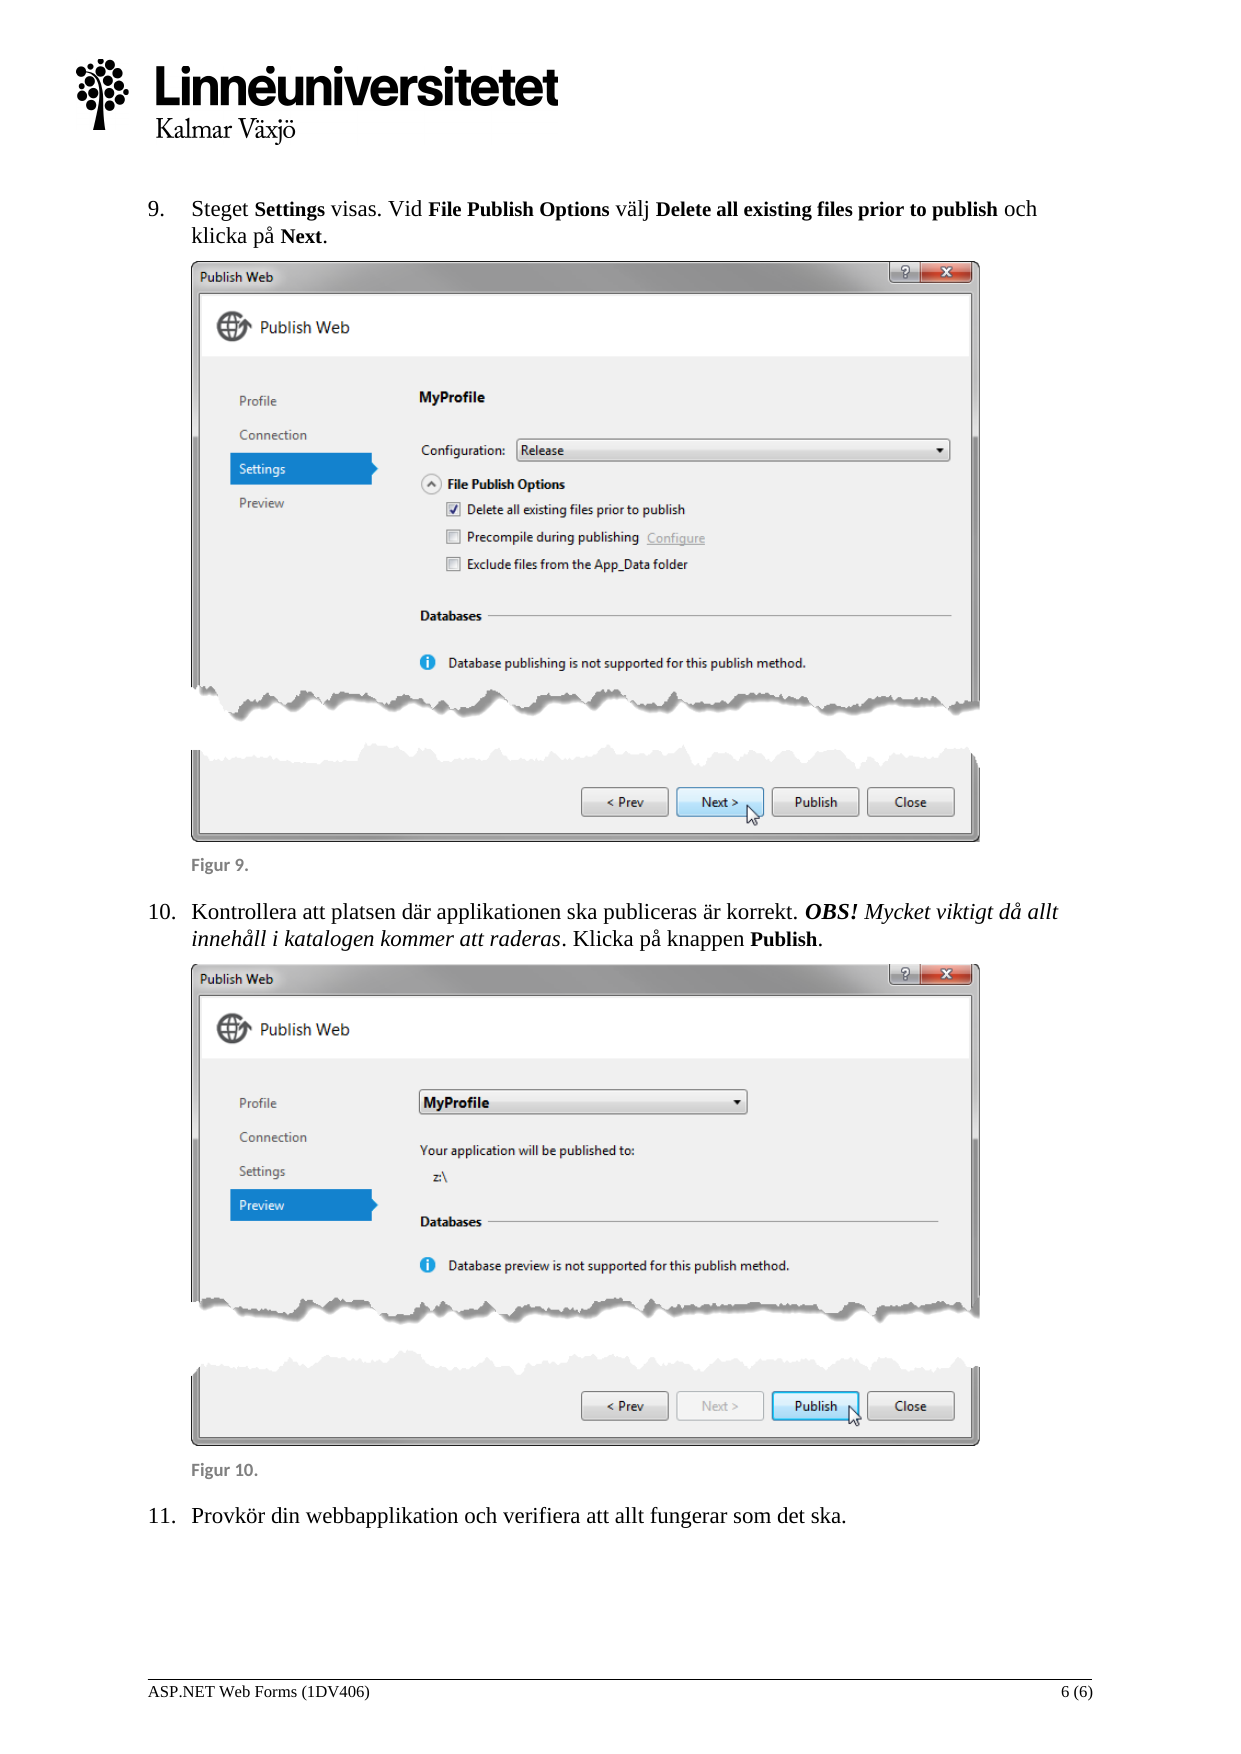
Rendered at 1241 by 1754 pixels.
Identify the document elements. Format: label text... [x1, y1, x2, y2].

picture [76, 59, 129, 130]
picture [156, 66, 558, 145]
table_cell [136, 195, 180, 897]
picture [191, 964, 980, 1446]
table_cell Kontrollera att platsen där applikationen ska publiceras är korrekt. OBS! Mycket viktigt då allt innehåll i katalogen kommer att raderas. Klicka på knappen Publish. Figur 10. [180, 898, 1096, 1502]
table_cell [136, 1502, 180, 1541]
table_cell Provkör din webbapplikation och verifiera att allt fungerar som det ska. [180, 1502, 1096, 1541]
picture [191, 261, 980, 842]
table_cell [136, 898, 180, 1502]
table_cell Steget Settings visas. Vid File Publish Options välj Delete all existing files prior to publish och klicka på Next. Figur 9. [180, 195, 1096, 897]
